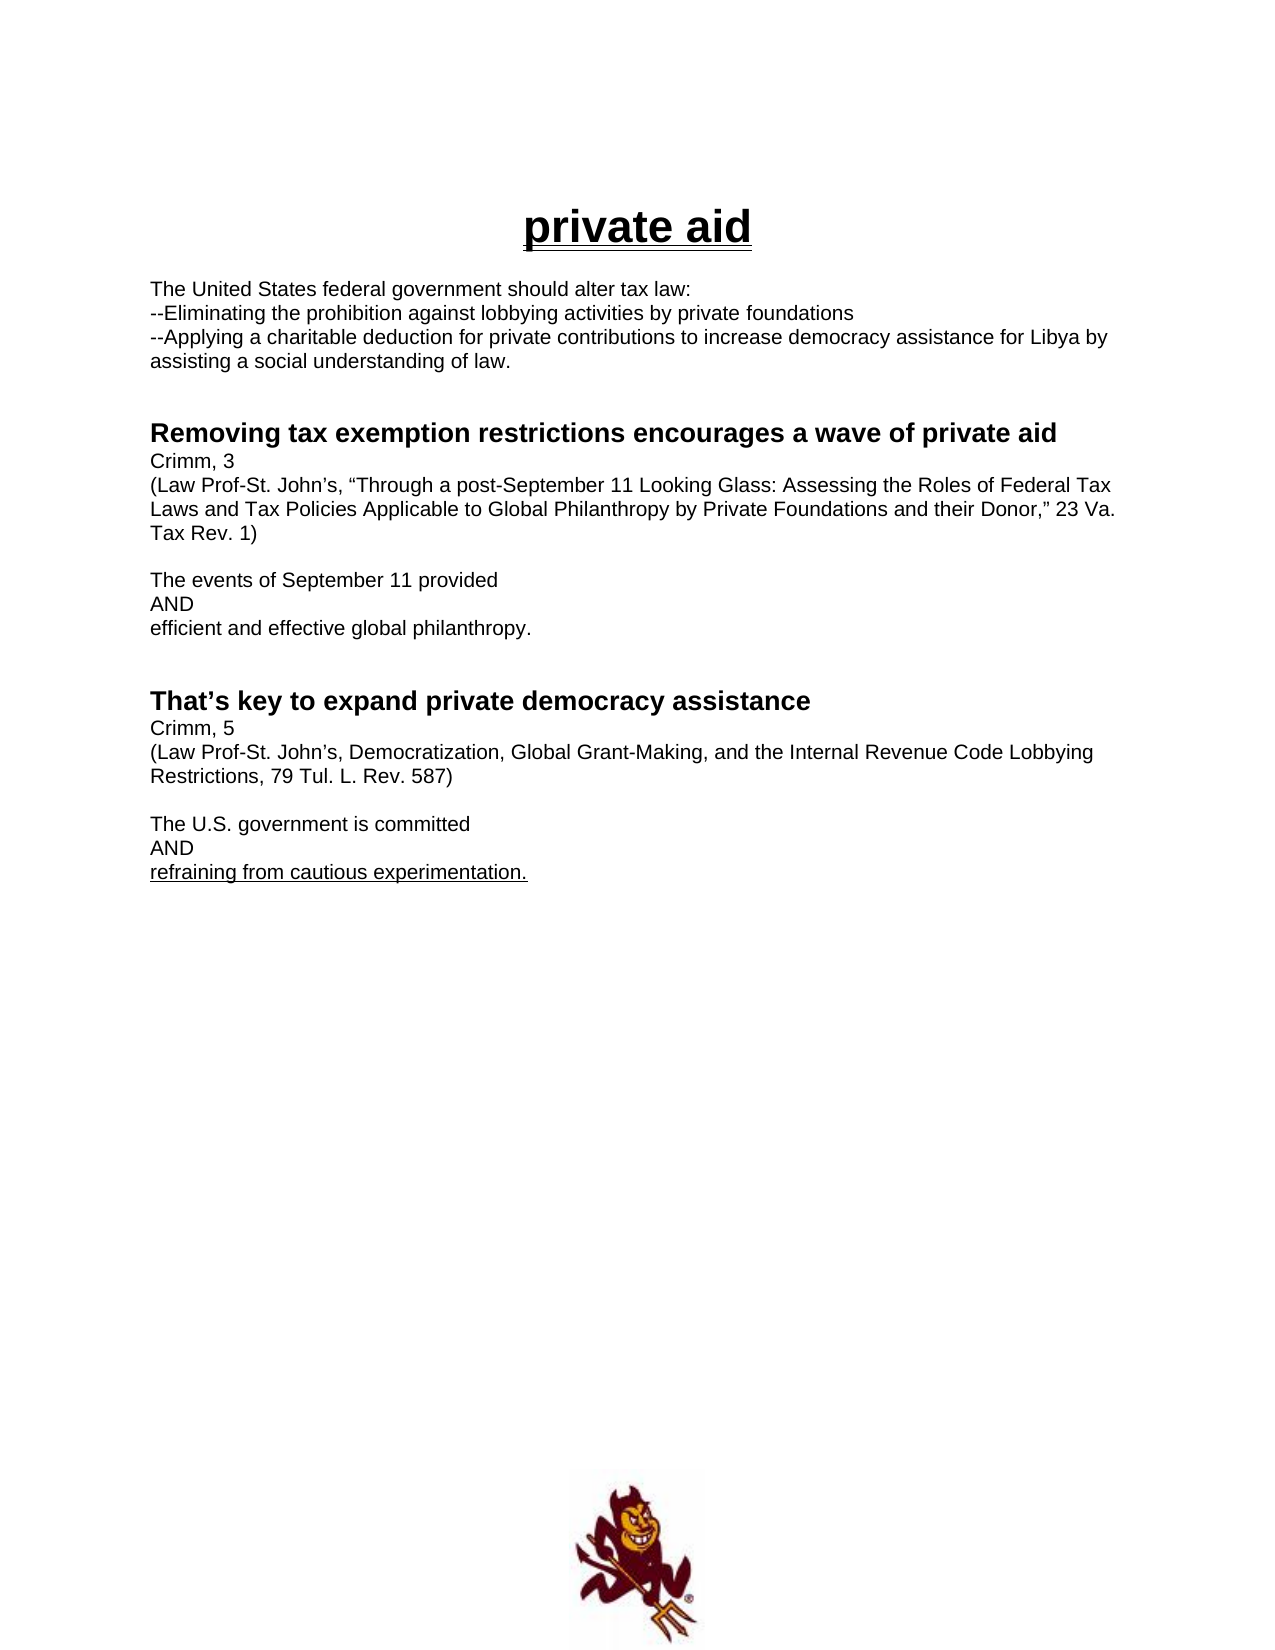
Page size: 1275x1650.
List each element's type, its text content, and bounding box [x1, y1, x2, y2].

subtitle private aid [150, 200, 1125, 253]
text The events of September 11 provided [150, 568, 1125, 592]
text AND [150, 592, 1125, 616]
text AND [150, 836, 1125, 860]
text Crimm, 5 [150, 716, 1125, 740]
text efficient and effective global philanthropy. [150, 616, 1125, 640]
text (Law Prof-St. John’s, Democratization, Global Grant-Making, and the Internal Revenue Code Lobbying Restrictions, 79 Tul. L. Rev. 587) [150, 740, 1125, 788]
text (Law Prof-St. John’s, “Through a post-September 11 Looking Glass: Assessing the Roles of Federal Tax Laws and Tax Policies Applicable to Global Philanthropy by Private Foundations and their Donor,” 23 Va. Tax Rev. 1) [150, 472, 1125, 544]
text The U.S. government is committed [150, 812, 1125, 836]
text refraining from cautious experimentation. [150, 860, 1125, 884]
text The United States federal government should alter tax law: [150, 277, 1125, 301]
text --Eliminating the prohibition against lobbying activities by private foundations [150, 301, 1125, 324]
text --Applying a charitable deduction for private contributions to increase democracy assistance for Libya by assisting a social understanding of law. [150, 324, 1125, 372]
subtitle Removing tax exemption restrictions encourages a wave of private aid [150, 417, 1125, 448]
subtitle That’s key to expand private democracy assistance [150, 685, 1125, 716]
picture [568, 1469, 705, 1650]
text Crimm, 3 [150, 448, 1125, 472]
